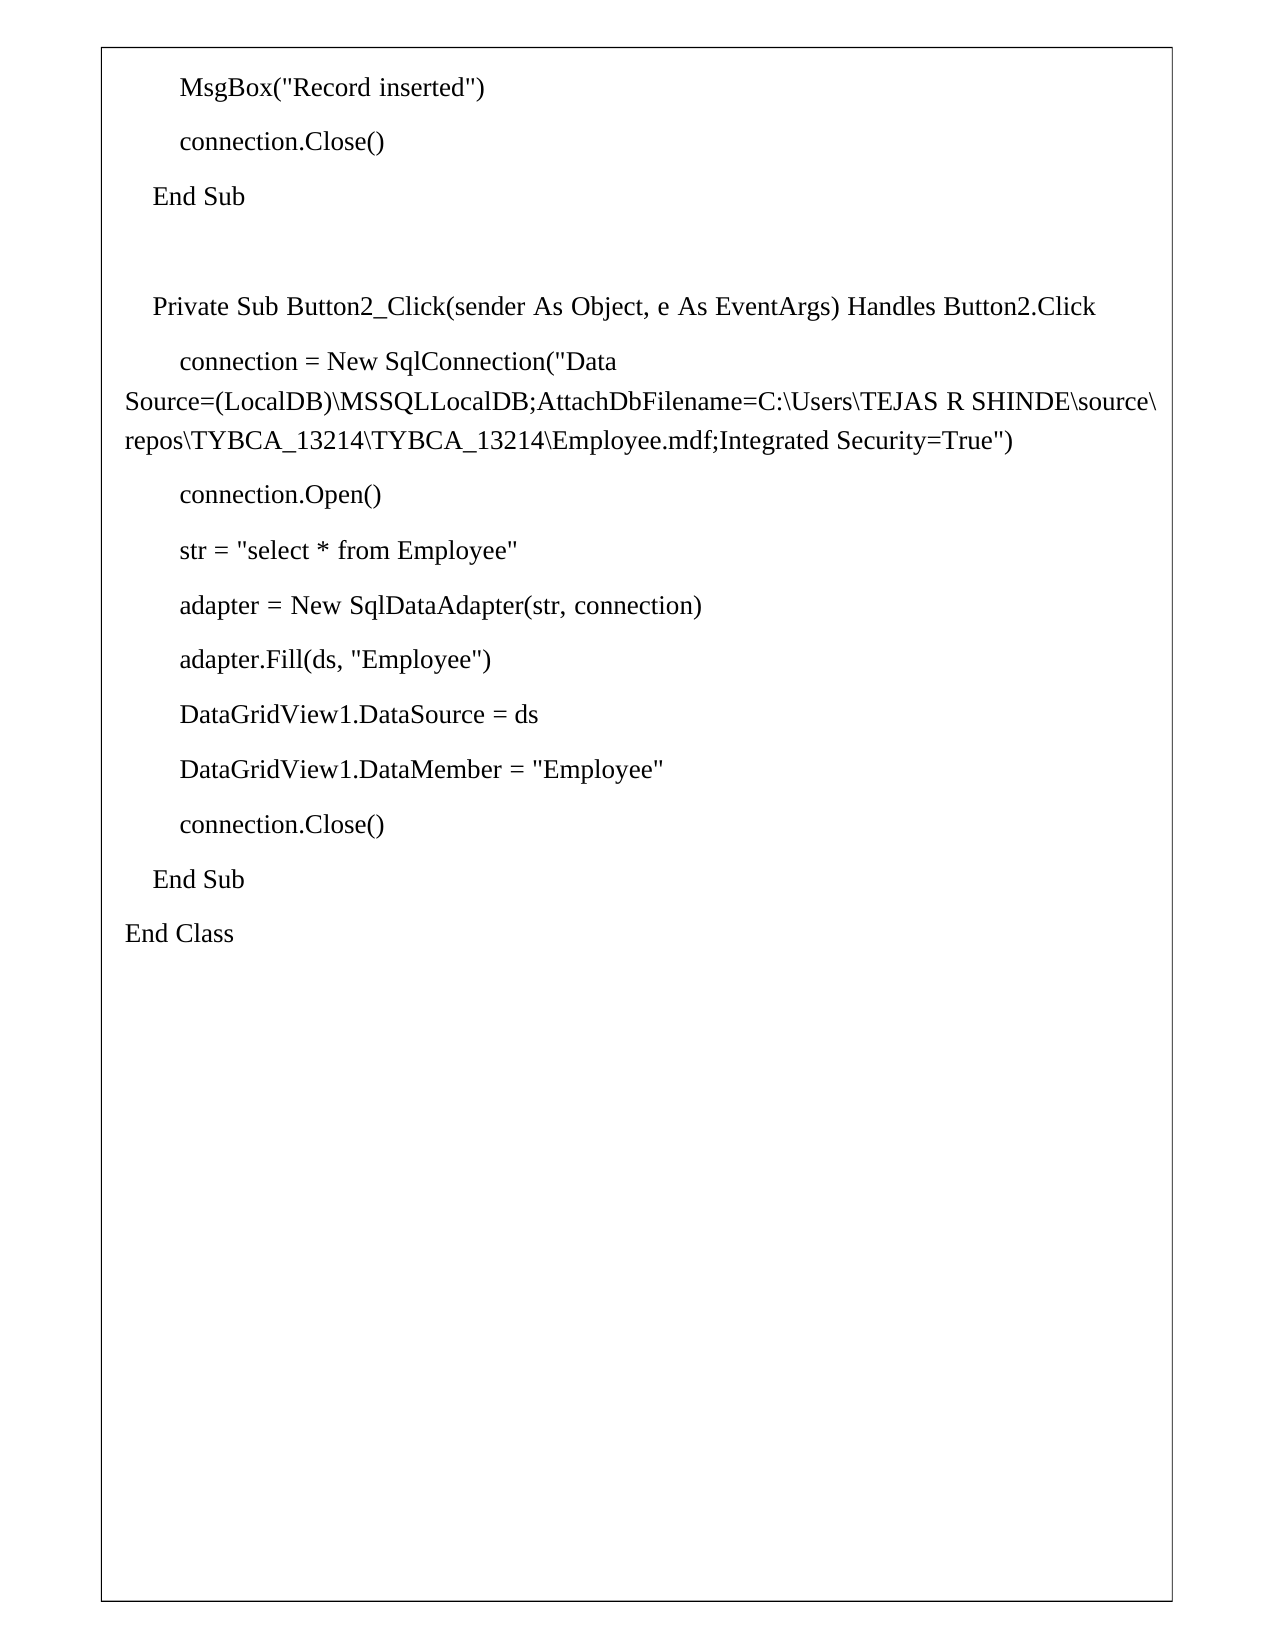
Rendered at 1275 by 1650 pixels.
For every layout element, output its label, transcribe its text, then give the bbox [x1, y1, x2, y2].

text Private Sub Button2_Click(sender As Object, e As EventArgs) Handles Button2.Click connection = New SqlConnection("Data [152, 266, 1123, 377]
text str = "select * from Employee" [179, 534, 1173, 565]
text adapter = New SqlDataAdapter(str, connection) adapter.Fill(ds, "Employee") DataGridView1.DataSource = ds DataGridView1.DataMember = "Employee" connection.Close() [179, 589, 791, 839]
text connection.Open() [179, 478, 1173, 510]
text End Sub End Class [124, 863, 247, 949]
text End Sub [152, 180, 1173, 211]
text Source=(LocalDB)\MSSQLLocalDB;AttachDbFilename=C:\Users\TEJAS R SHINDE\source\repos\TYBCA_13214\TYBCA_13214\Employee.mdf;Integrated Security=True") [124, 385, 1173, 455]
text MsgBox("Record inserted") connection.Close() [179, 71, 566, 157]
